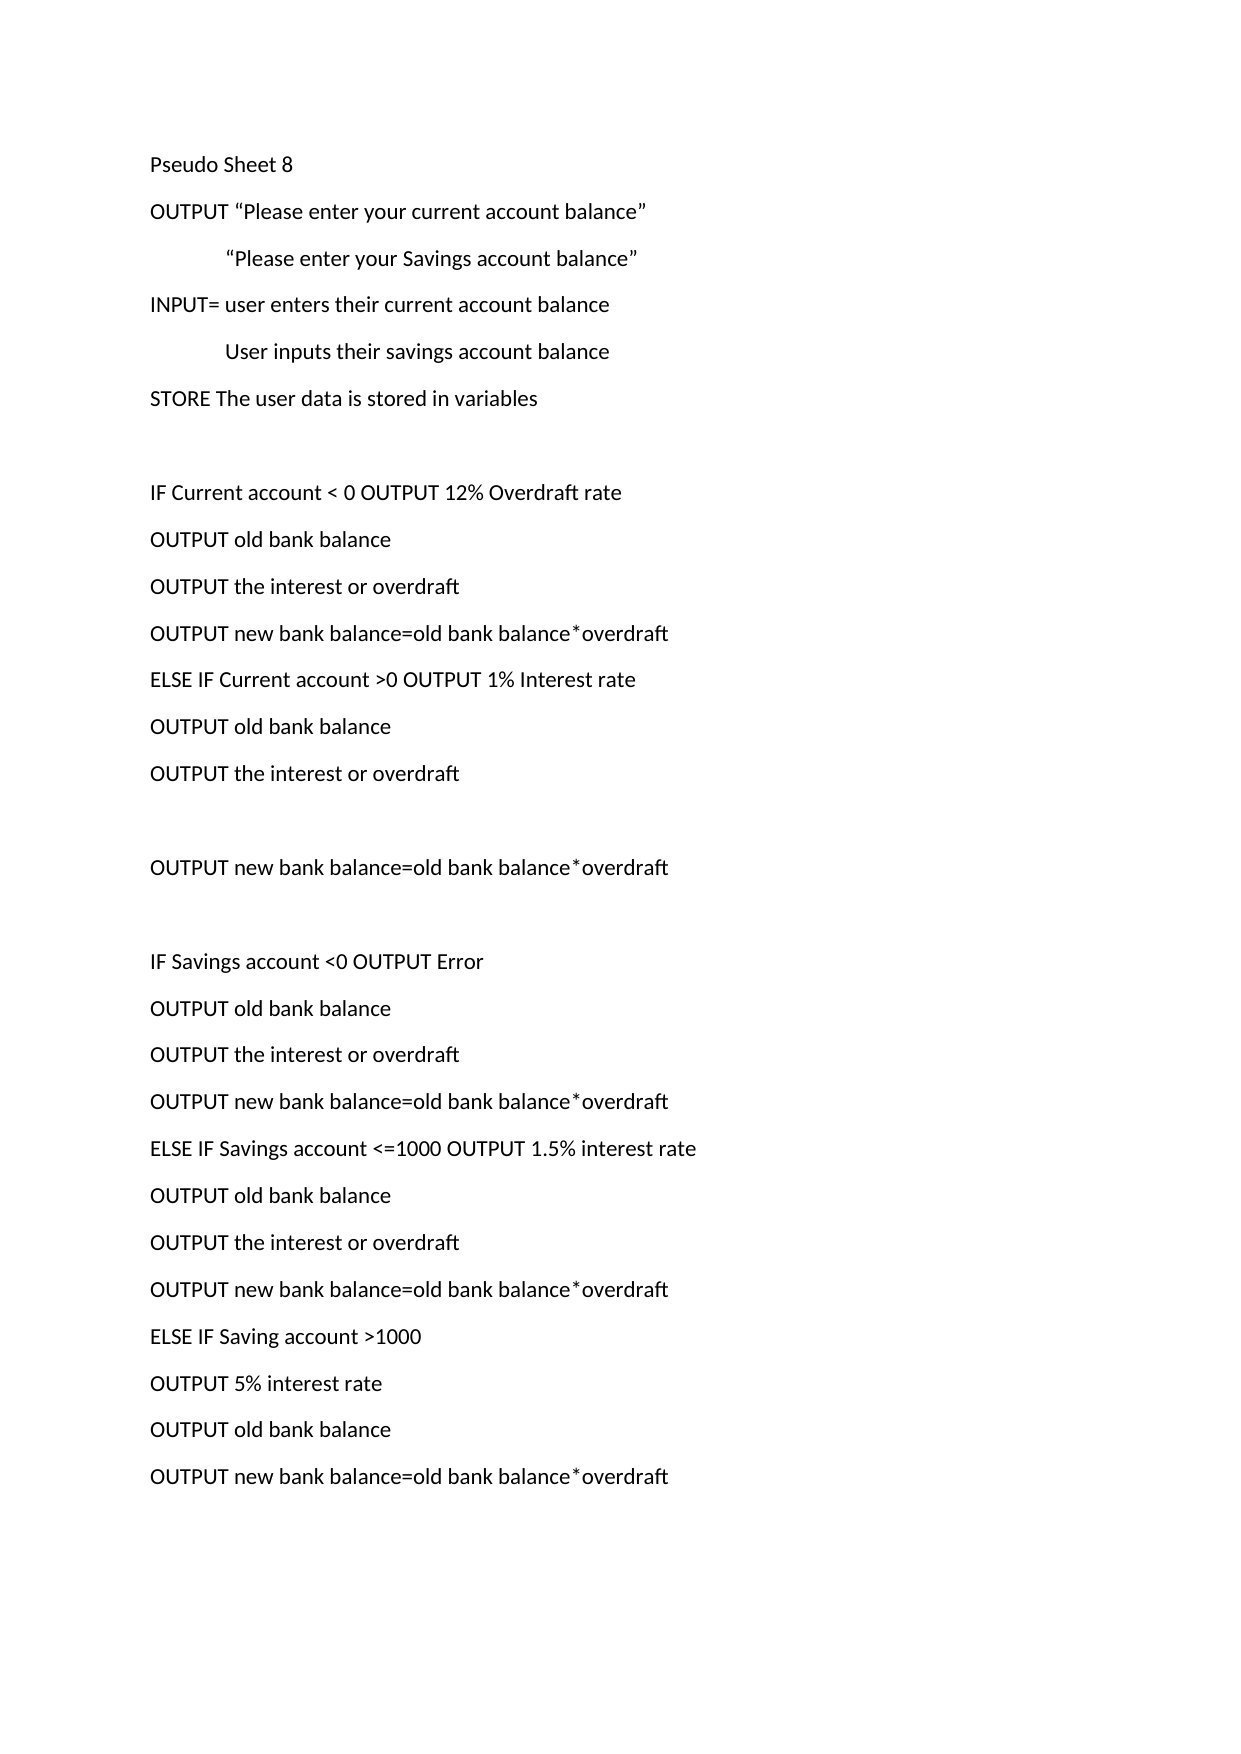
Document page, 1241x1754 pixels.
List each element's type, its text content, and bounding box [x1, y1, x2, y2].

text User inputs their savings account balance [150, 337, 1090, 366]
text OUTPUT the interest or overdraft [150, 1041, 1090, 1069]
text OUTPUT “Please enter your current account balance” [150, 197, 1090, 225]
text “Please enter your Savings account balance” [150, 244, 1090, 272]
text OUTPUT old bank balance [150, 1181, 1090, 1209]
text IF Savings account <0 OUTPUT Error [150, 947, 1090, 975]
text OUTPUT old bank balance [150, 525, 1090, 553]
text INPUT= user enters their current account balance [150, 291, 1090, 319]
text OUTPUT old bank balance [150, 1416, 1090, 1444]
text ELSE IF Current account >0 OUTPUT 1% Interest rate [150, 666, 1090, 694]
text OUTPUT new bank balance=old bank balance*overdraft [150, 1275, 1090, 1303]
text ELSE IF Saving account >1000 [150, 1322, 1090, 1350]
text OUTPUT new bank balance=old bank balance*overdraft [150, 853, 1090, 881]
text OUTPUT the interest or overdraft [150, 572, 1090, 600]
text Pseudo Sheet 8 [150, 150, 1090, 178]
text OUTPUT 5% interest rate [150, 1369, 1090, 1397]
text ELSE IF Savings account <=1000 OUTPUT 1.5% interest rate [150, 1134, 1090, 1162]
text OUTPUT new bank balance=old bank balance*overdraft [150, 619, 1090, 647]
text IF Current account < 0 OUTPUT 12% Overdraft rate [150, 478, 1090, 506]
text OUTPUT new bank balance=old bank balance*overdraft [150, 1462, 1090, 1491]
text OUTPUT the interest or overdraft [150, 1228, 1090, 1256]
text STORE The user data is stored in variables [150, 384, 1090, 412]
text OUTPUT the interest or overdraft [150, 759, 1090, 787]
text OUTPUT old bank balance [150, 712, 1090, 741]
text OUTPUT new bank balance=old bank balance*overdraft [150, 1087, 1090, 1116]
text OUTPUT old bank balance [150, 994, 1090, 1022]
